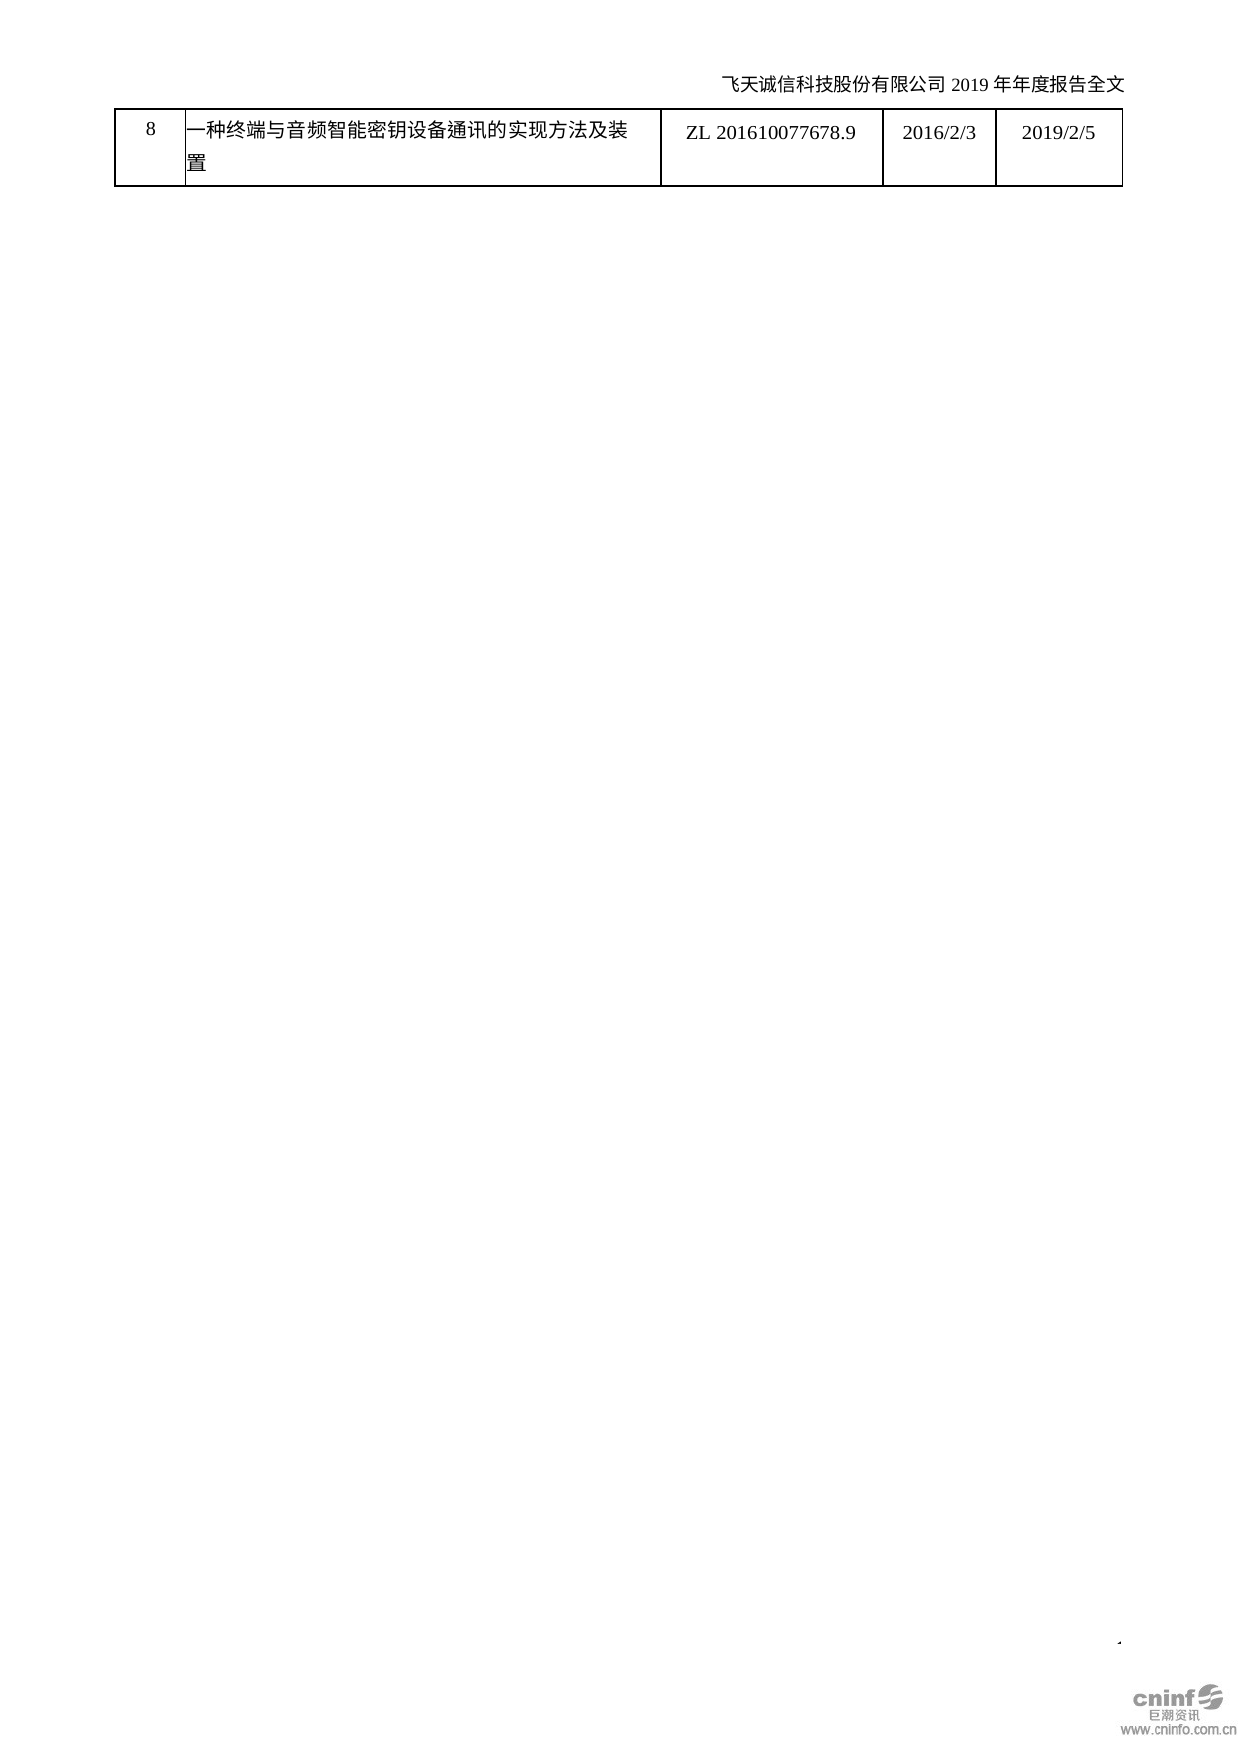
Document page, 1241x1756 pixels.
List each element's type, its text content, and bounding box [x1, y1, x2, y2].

table_cell 一种终端与音频智能密钥设备通讯的实现方法及装 置 [186, 110, 660, 185]
table_cell 2019/2/5 [997, 110, 1122, 185]
table_cell ZL 201610077678.9 [662, 110, 882, 185]
table_cell 8 [116, 110, 185, 185]
table_cell 2016/2/3 [884, 110, 995, 185]
picture [1115, 1681, 1240, 1738]
